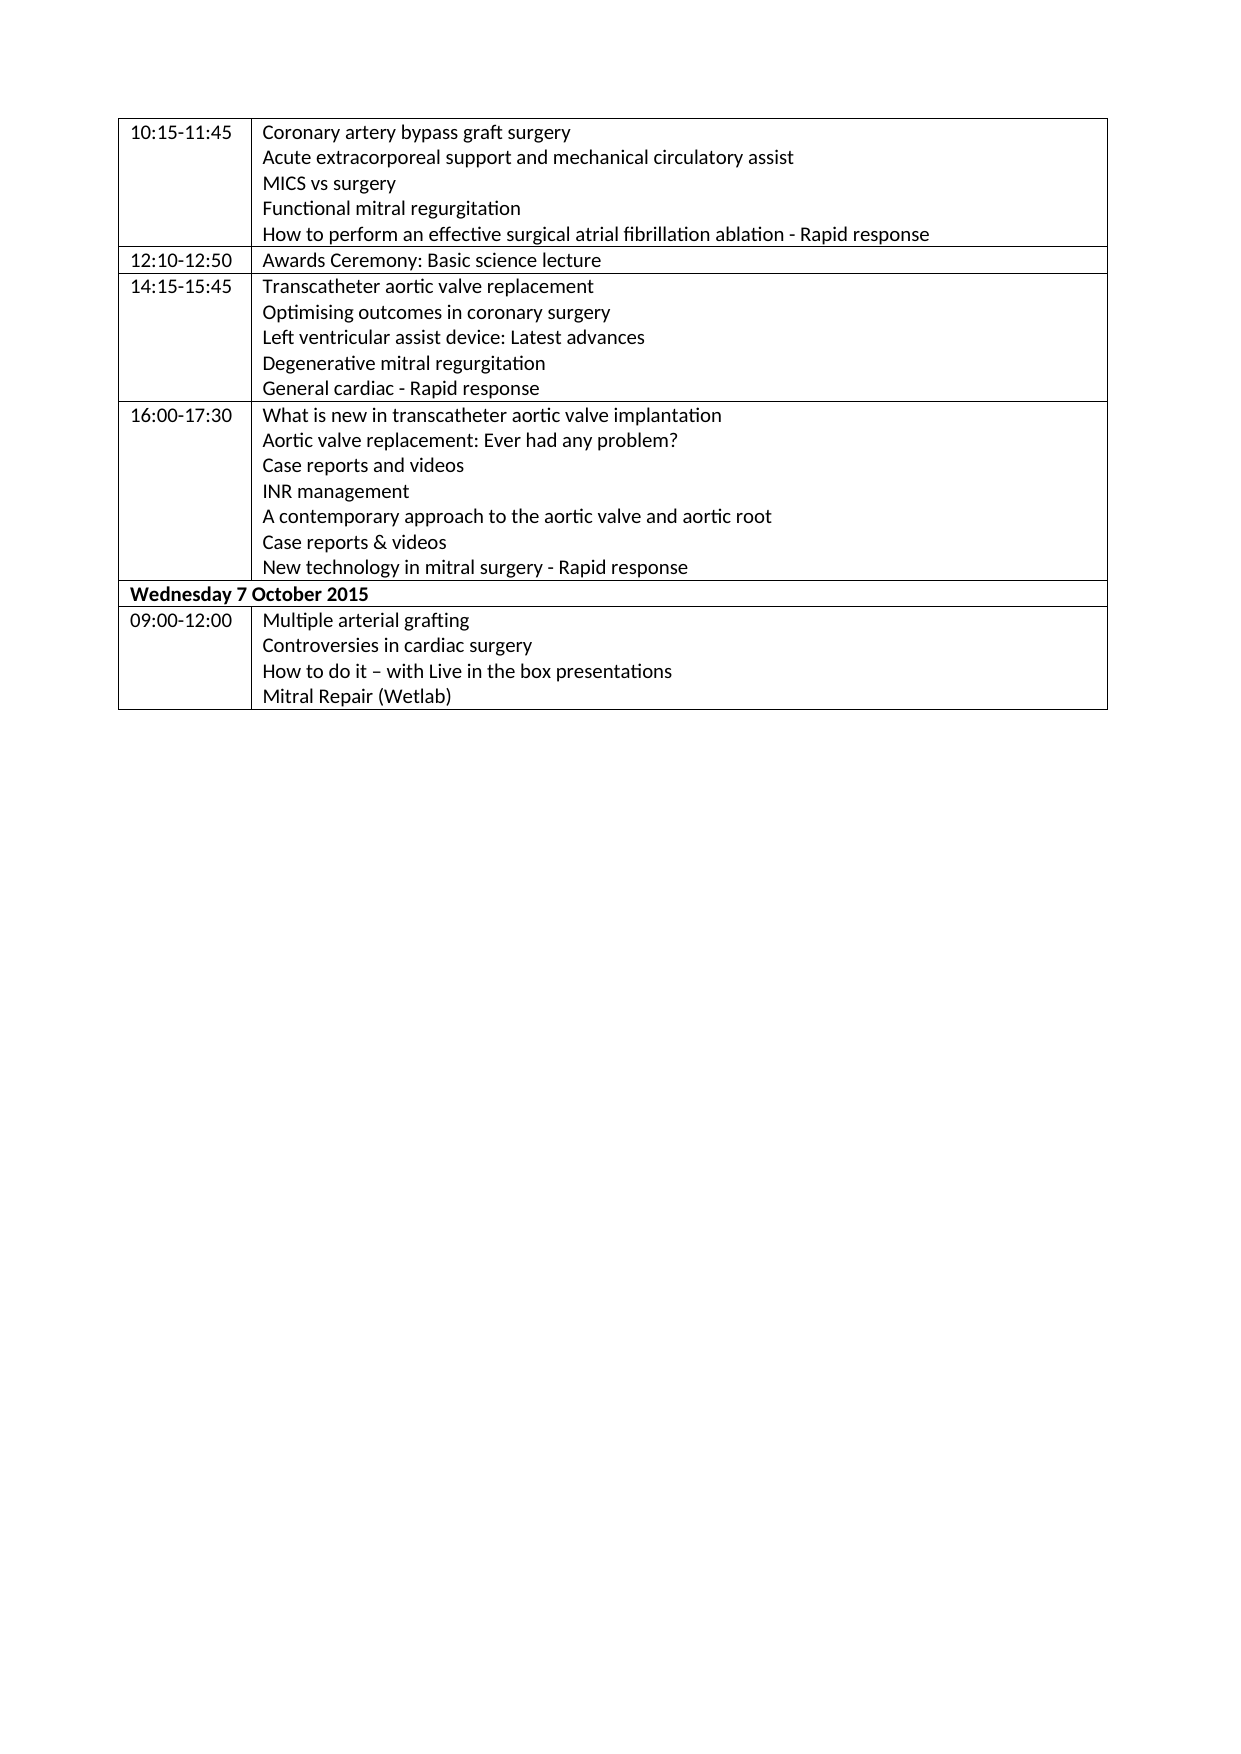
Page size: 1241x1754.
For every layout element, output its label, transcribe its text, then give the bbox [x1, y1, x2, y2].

table_cell Coronary artery bypass graft surgery Acute extracorporeal support and mechanical circulatory assist MICS vs surgery Functional mitral regurgitation How to perform an effective surgical atrial fibrillation ablation - Rapid response [252, 119, 1107, 246]
table_cell Multiple arterial grafting Controversies in cardiac surgery How to do it – with Live in the box presentations Mitral Repair (Wetlab) [252, 607, 1107, 709]
table_cell 14:15-15:45 [119, 274, 251, 401]
table_cell What is new in transcatheter aortic valve implantation Aortic valve replacement: Ever had any problem? Case reports and videos INR management A contemporary approach to the aortic valve and aortic root Case reports & videos New technology in mitral surgery - Rapid response [252, 402, 1107, 580]
table_cell 10:15-11:45 [119, 119, 251, 246]
table_cell 12:10-12:50 [119, 247, 251, 273]
table_cell Awards Ceremony: Basic science lecture [252, 247, 1107, 273]
table_cell 16:00-17:30 [119, 402, 251, 580]
table_cell 09:00-12:00 [119, 607, 251, 709]
table_cell Transcatheter aortic valve replacement Optimising outcomes in coronary surgery Left ventricular assist device: Latest advances Degenerative mitral regurgitation General cardiac - Rapid response [252, 274, 1107, 401]
table_cell Wednesday 7 October 2015 [119, 581, 1107, 606]
